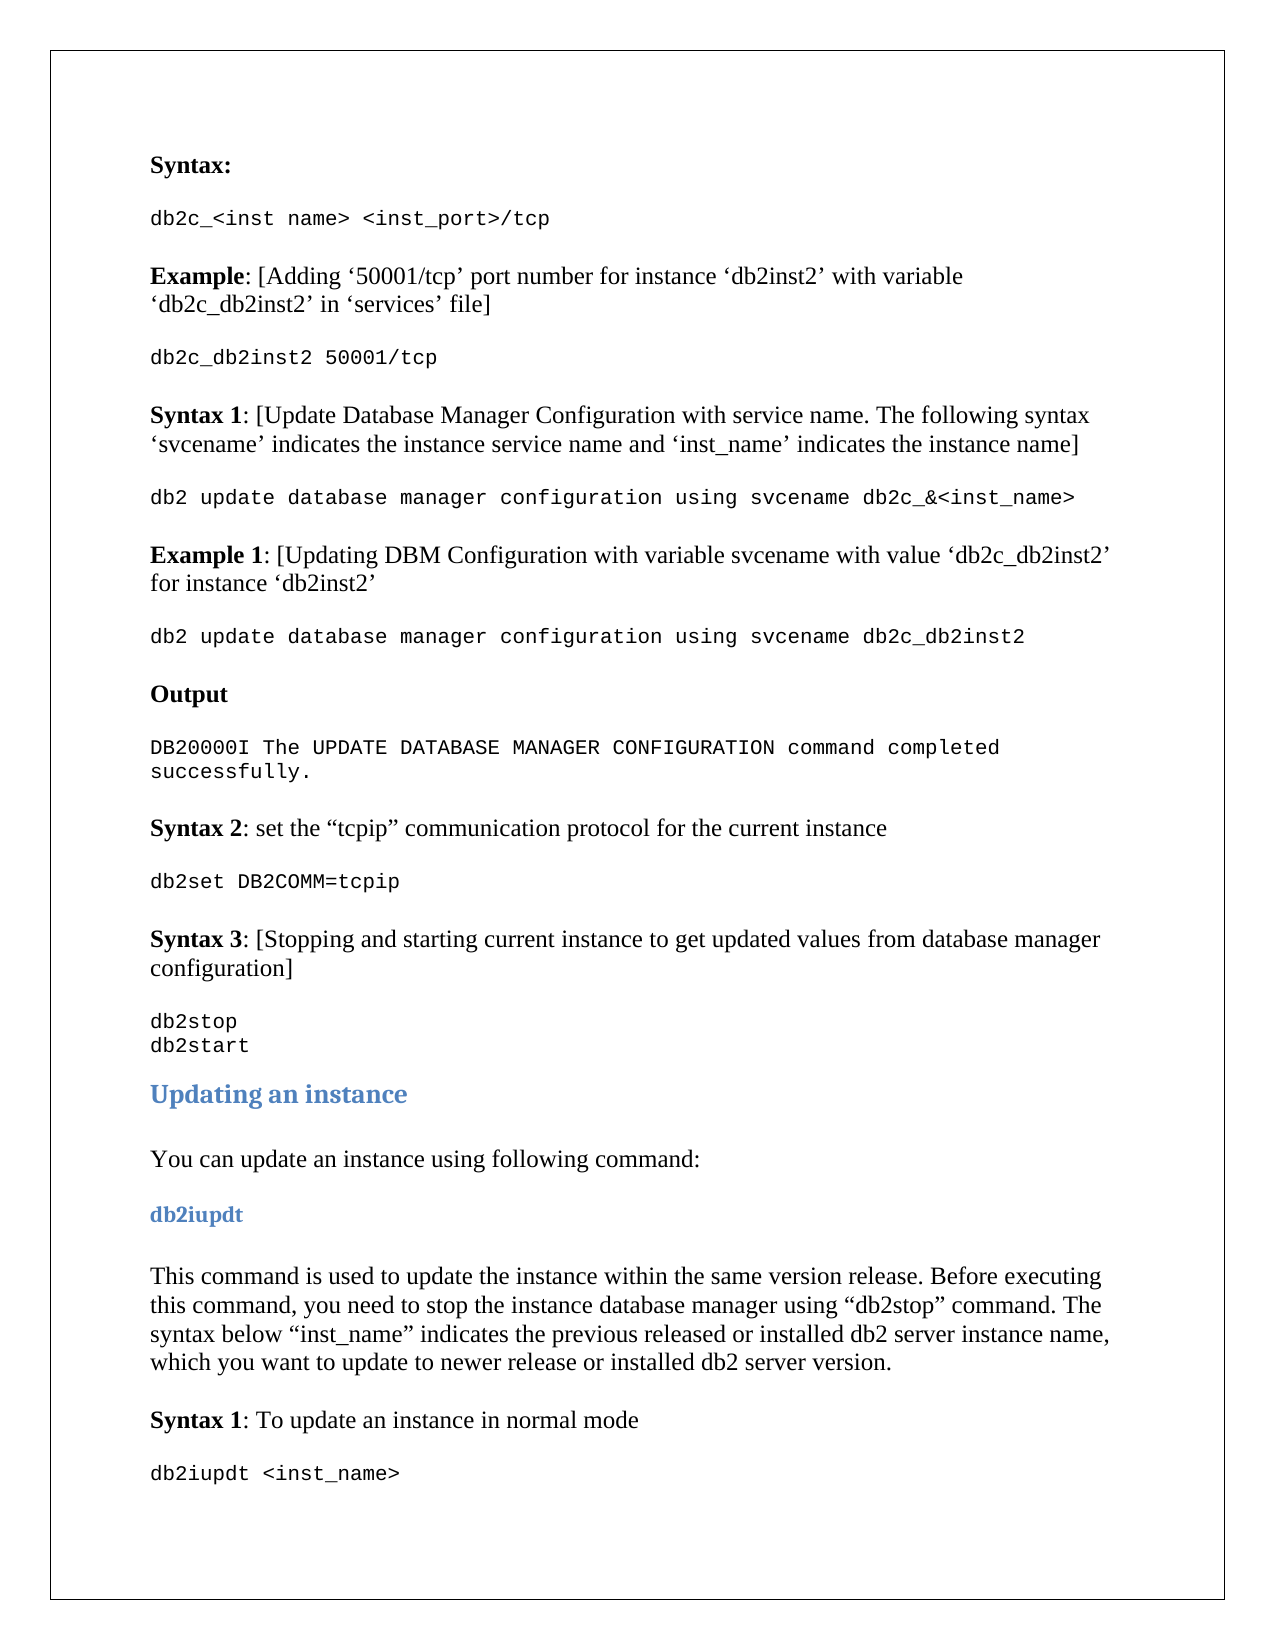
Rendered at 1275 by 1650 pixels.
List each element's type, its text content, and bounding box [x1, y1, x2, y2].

text db2iupdt <inst_name> [150, 1463, 1125, 1487]
text db2set DB2COMM=tcpip [150, 871, 1125, 895]
text Syntax 3: [Stopping and starting current instance to get updated values from database manager configuration] [150, 924, 1125, 982]
text Syntax: [150, 150, 1125, 179]
text Syntax 2: set the “tcpip” communication protocol for the current instance [150, 813, 1125, 842]
text Example: [Adding ‘50001/tcp’ port number for instance ‘db2inst2’ with variable ‘db2c_db2inst2’ in ‘services’ file] [150, 261, 1125, 318]
text Syntax 1: To update an instance in normal mode [150, 1405, 1125, 1434]
text db2 update database manager configuration using svcename db2c_db2inst2 [150, 626, 1125, 650]
text This command is used to update the instance within the same version release. Before executing this command, you need to stop the instance database manager using “db2stop” command. The syntax below “inst_name” indicates the previous released or installed db2 server instance name, which you want to update to newer release or installed db2 server version. [150, 1261, 1125, 1376]
text db2 update database manager configuration using svcename db2c_&<inst_name> [150, 487, 1125, 511]
text db2stop [150, 1011, 1125, 1034]
text db2c_db2inst2 50001/tcp [150, 347, 1125, 371]
text Syntax 1: [Update Database Manager Configuration with service name. The following syntax ‘svcename’ indicates the instance service name and ‘inst_name’ indicates the instance name] [150, 400, 1125, 458]
text You can update an instance using following command: [150, 1144, 1125, 1173]
text Example 1: [Updating DBM Configuration with variable svcename with value ‘db2c_db2inst2’ for instance ‘db2inst2’ [150, 540, 1125, 597]
text db2start [150, 1034, 1125, 1058]
text db2c_<inst name> <inst_port>/tcp [150, 208, 1125, 232]
text DB20000I The UPDATE DATABASE MANAGER CONFIGURATION command completed successfully. [150, 737, 1125, 784]
subtitle Updating an instance [150, 1079, 1125, 1110]
text Output [150, 679, 1125, 708]
subtitle db2iupdt [150, 1202, 1125, 1228]
